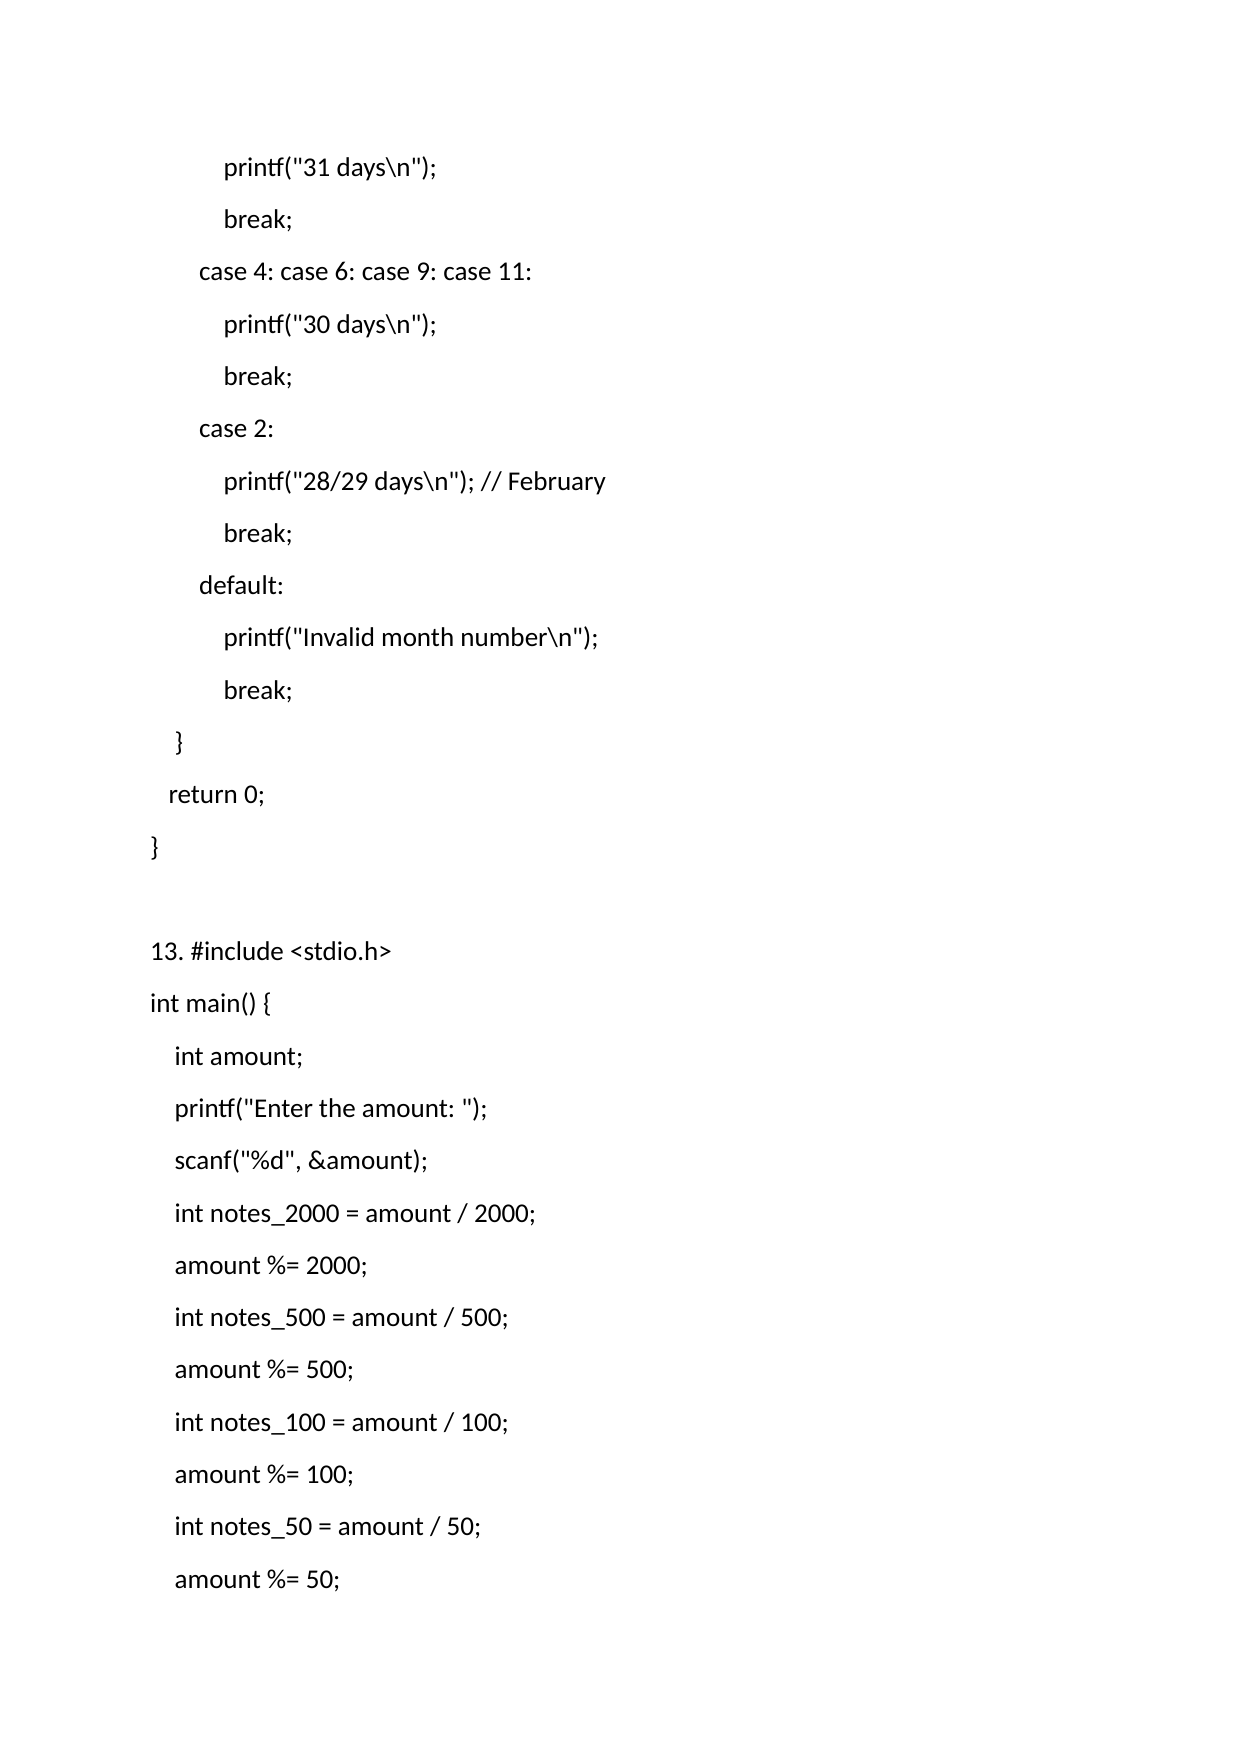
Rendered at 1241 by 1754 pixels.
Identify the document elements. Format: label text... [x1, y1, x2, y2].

text int notes_50 = amount / 50; [150, 1509, 1090, 1543]
text } [150, 725, 1090, 758]
text default: [150, 568, 1090, 601]
text printf("Enter the amount: "); [150, 1091, 1090, 1124]
text amount %= 100; [150, 1457, 1090, 1490]
text break; [150, 202, 1090, 235]
text return 0; [150, 777, 1090, 811]
text int notes_500 = amount / 500; [150, 1300, 1090, 1333]
text break; [150, 516, 1090, 549]
text break; [150, 673, 1090, 706]
text printf("Invalid month number\n"); [150, 621, 1090, 654]
text int notes_100 = amount / 100; [150, 1405, 1090, 1438]
text 13. #include <stdio.h> [150, 934, 1090, 967]
text } [150, 830, 1090, 863]
text printf("30 days\n"); [150, 307, 1090, 340]
text amount %= 2000; [150, 1248, 1090, 1281]
text case 4: case 6: case 9: case 11: [150, 254, 1090, 288]
text int main() { [150, 987, 1090, 1020]
text printf("31 days\n"); [150, 150, 1090, 183]
text scanf("%d", &amount); [150, 1143, 1090, 1177]
text amount %= 500; [150, 1353, 1090, 1386]
text amount %= 50; [150, 1562, 1090, 1595]
text int notes_2000 = amount / 2000; [150, 1196, 1090, 1229]
text break; [150, 359, 1090, 392]
text case 2: [150, 411, 1090, 444]
text int amount; [150, 1039, 1090, 1072]
text printf("28/29 days\n"); // February [150, 464, 1090, 497]
